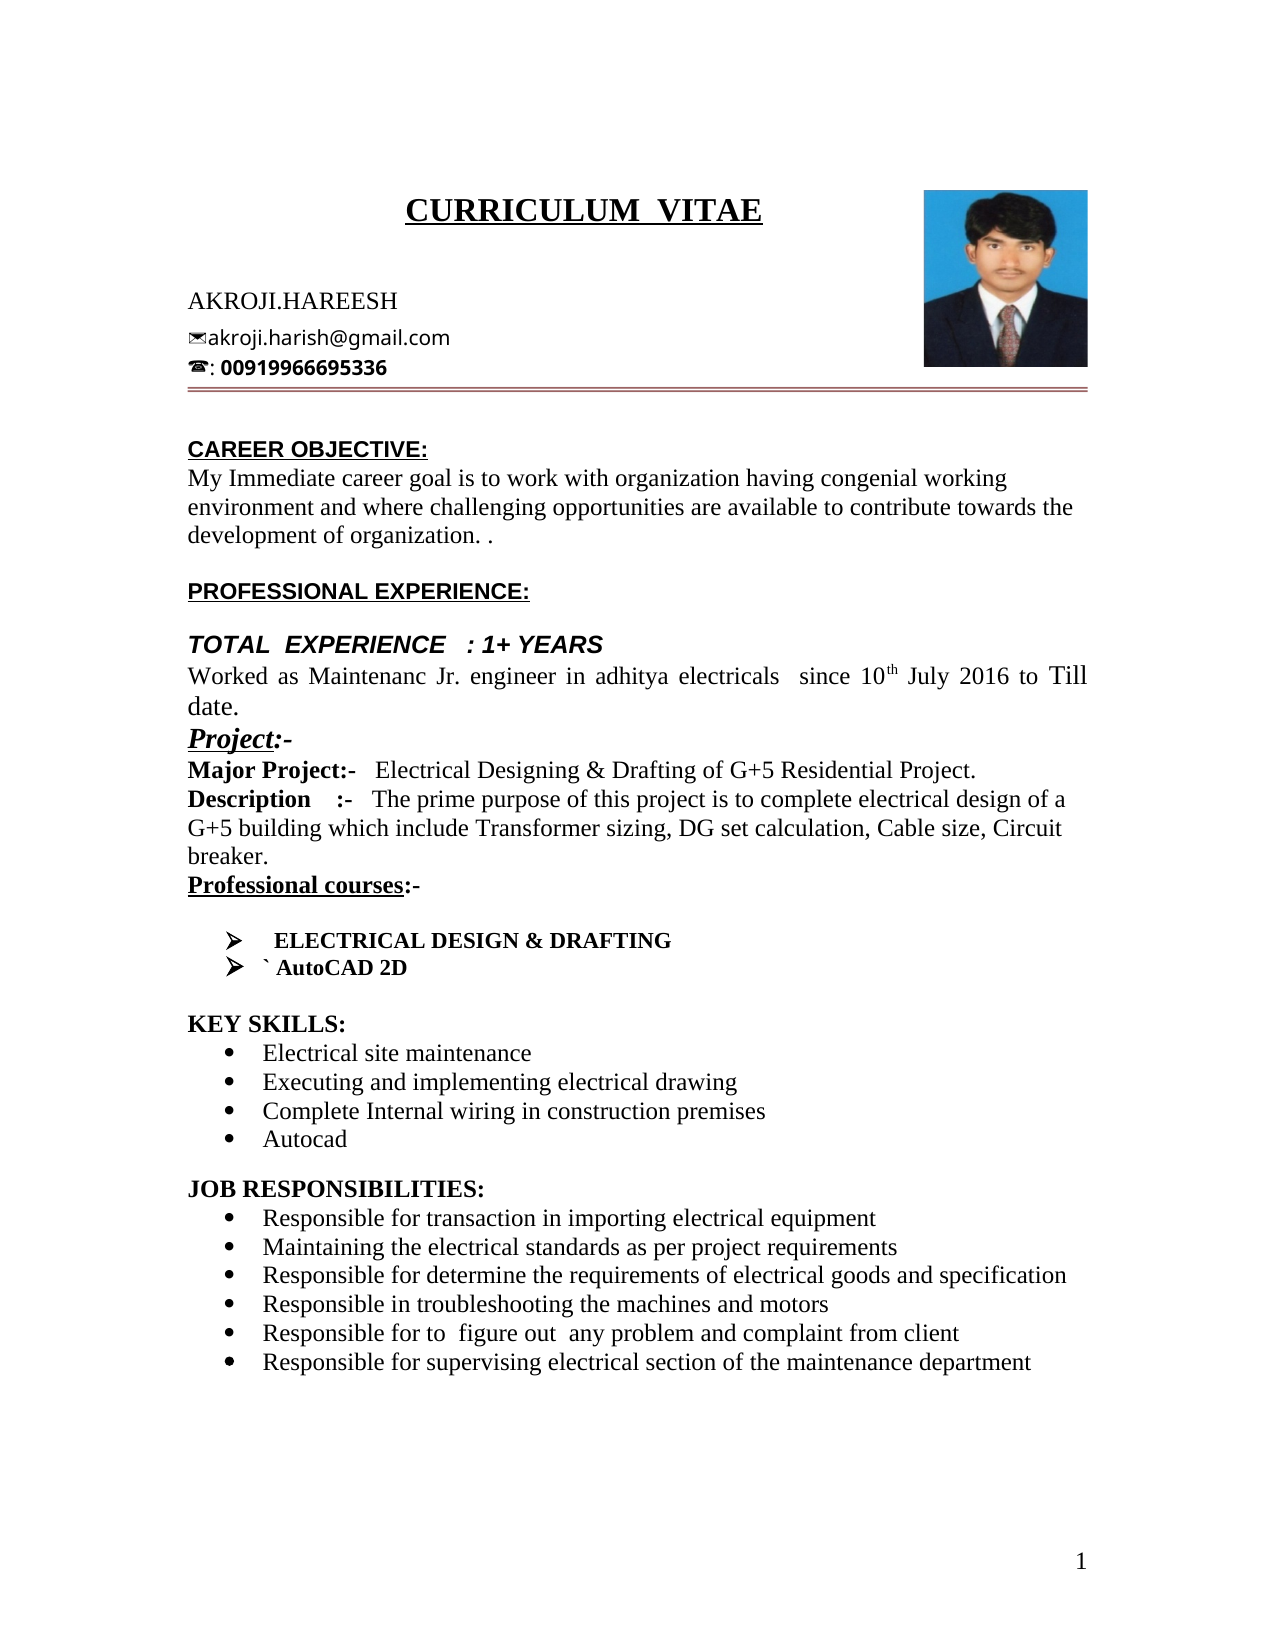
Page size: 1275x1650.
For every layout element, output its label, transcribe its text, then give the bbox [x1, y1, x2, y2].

list Executing and implementing electrical drawing [225, 1067, 1087, 1096]
text TOTAL EXPERIENCE : 1+ YEARS [187, 631, 1087, 659]
list Responsible in troubleshooting the machines and motors [225, 1289, 1087, 1318]
text Worked as Maintenanc Jr. engineer in adhitya electricals since 10th July 2016 to Till date. [187, 659, 1087, 722]
list Maintaining the electrical standards as per project requirements [225, 1232, 1087, 1260]
list ` AutoCAD 2D [225, 954, 1087, 981]
text JOB RESPONSIBILITIES: [187, 1174, 1087, 1203]
text PROFESSIONAL EXPERIENCE: [187, 578, 1087, 604]
list ELECTRICAL DESIGN & DRAFTING [225, 928, 1087, 954]
list Autocad [225, 1124, 1087, 1153]
list Responsible for determine the requirements of electrical goods and specification [225, 1260, 1087, 1289]
list Responsible for transaction in importing electrical equipment [225, 1203, 1087, 1232]
list Electrical site maintenance [225, 1038, 1087, 1067]
text My Immediate career goal is to work with organization having congenial working environment and where challenging opportunities are available to contribute towards the development of organization. . [187, 463, 1087, 549]
picture [187, 381, 1088, 397]
list Responsible for supervising electrical section of the maintenance department [225, 1347, 1087, 1375]
picture [923, 190, 1088, 367]
text KEY SKILLS: [187, 1009, 1087, 1038]
text Project:- [187, 722, 1087, 755]
list Complete Internal wiring in construction premises [225, 1096, 1087, 1124]
text Description :- The prime purpose of this project is to complete electrical design of a G+5 building which include Transformer sizing, DG set calculation, Cable size, Circuit breaker. [187, 784, 1087, 870]
subtitle CAREER OBJECTIVE: [187, 436, 1087, 463]
subtitle CURRICULUM VITAE [187, 190, 923, 228]
list Responsible for to figure out any problem and complaint from client [225, 1318, 1087, 1347]
text Major Project:- Electrical Designing & Drafting of G+5 Residential Project. [187, 755, 1087, 784]
text Professional courses:- [187, 870, 1087, 899]
text AKROJI.HAREESH akroji.harish@gmail.com : 00919966695336 [187, 286, 1087, 381]
